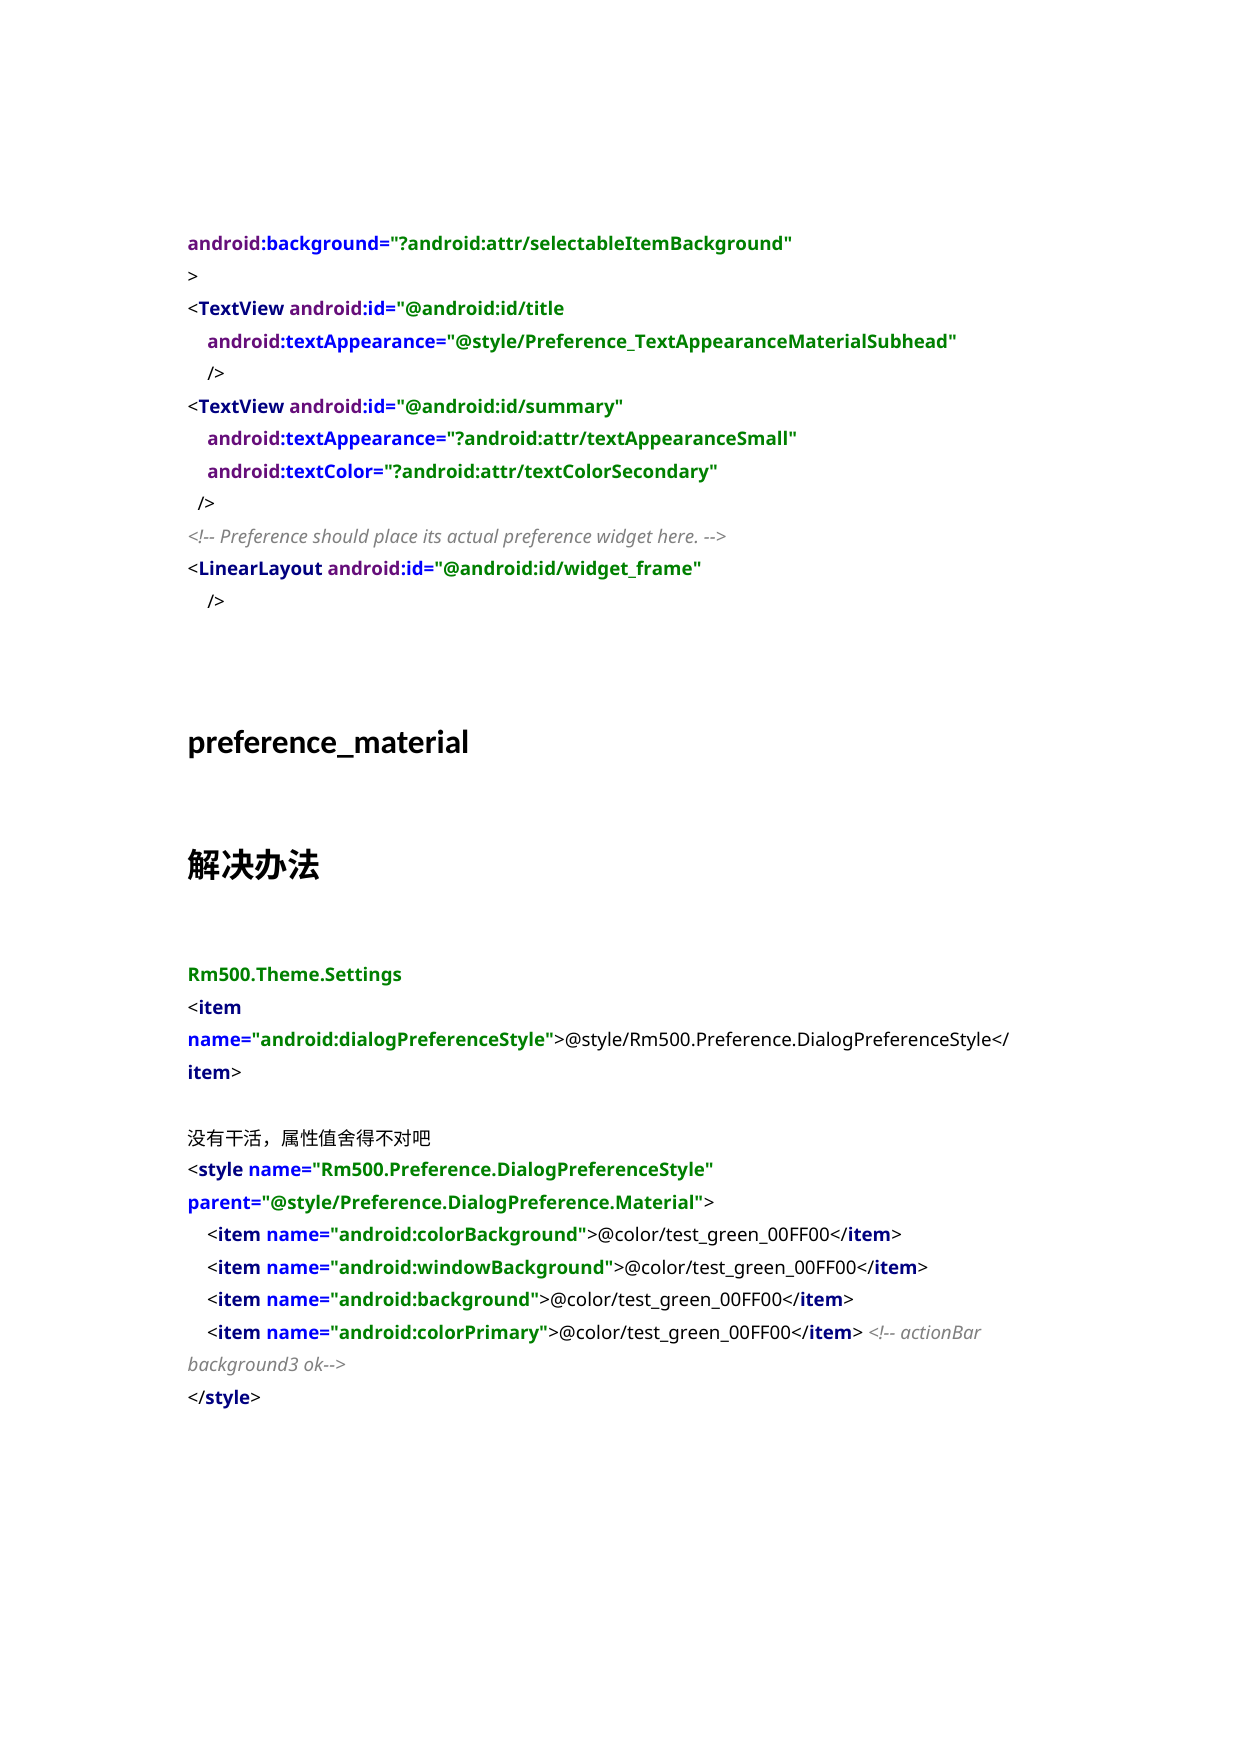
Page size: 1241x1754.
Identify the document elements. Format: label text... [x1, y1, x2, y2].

text <item name="android:dialogPreferenceStyle">@style/Rm500.Preference.DialogPreferenceStyle</item> [187, 991, 1053, 1088]
subtitle 解决办法 [187, 831, 1053, 896]
text 没有干活，属性值舍得不对吧 [187, 1121, 1053, 1153]
text <TextView android:id="@android:id/summary" android:textAppearance="?android:attr/textAppearanceSmall" android:textColor="?android:attr/textColorSecondary" /> [187, 389, 1053, 519]
text <style name="Rm500.Preference.DialogPreferenceStyle" parent="@style/Preference.DialogPreference.Material"> <item name="android:colorBackground">@color/test_green_00FF00</item> <item name="android:windowBackground">@color/test_green_00FF00</item> <item name="android:background">@color/test_green_00FF00</item> <item name="android:colorPrimary">@color/test_green_00FF00</item> <!-- actionBar background3 ok--> </style> [187, 1153, 1053, 1413]
text android:background="?android:attr/selectableItemBackground" > [187, 194, 1053, 292]
text <TextView android:id="@android:id/title android:textAppearance="@style/Preference_TextAppearanceMaterialSubhead" /> [187, 292, 1053, 389]
text Rm500.Theme.Settings [187, 958, 1053, 991]
text <!-- Preference should place its actual preference widget here. --> <LinearLayout android:id="@android:id/widget_frame" /> [187, 519, 1053, 617]
subtitle preference_material [187, 709, 1053, 774]
